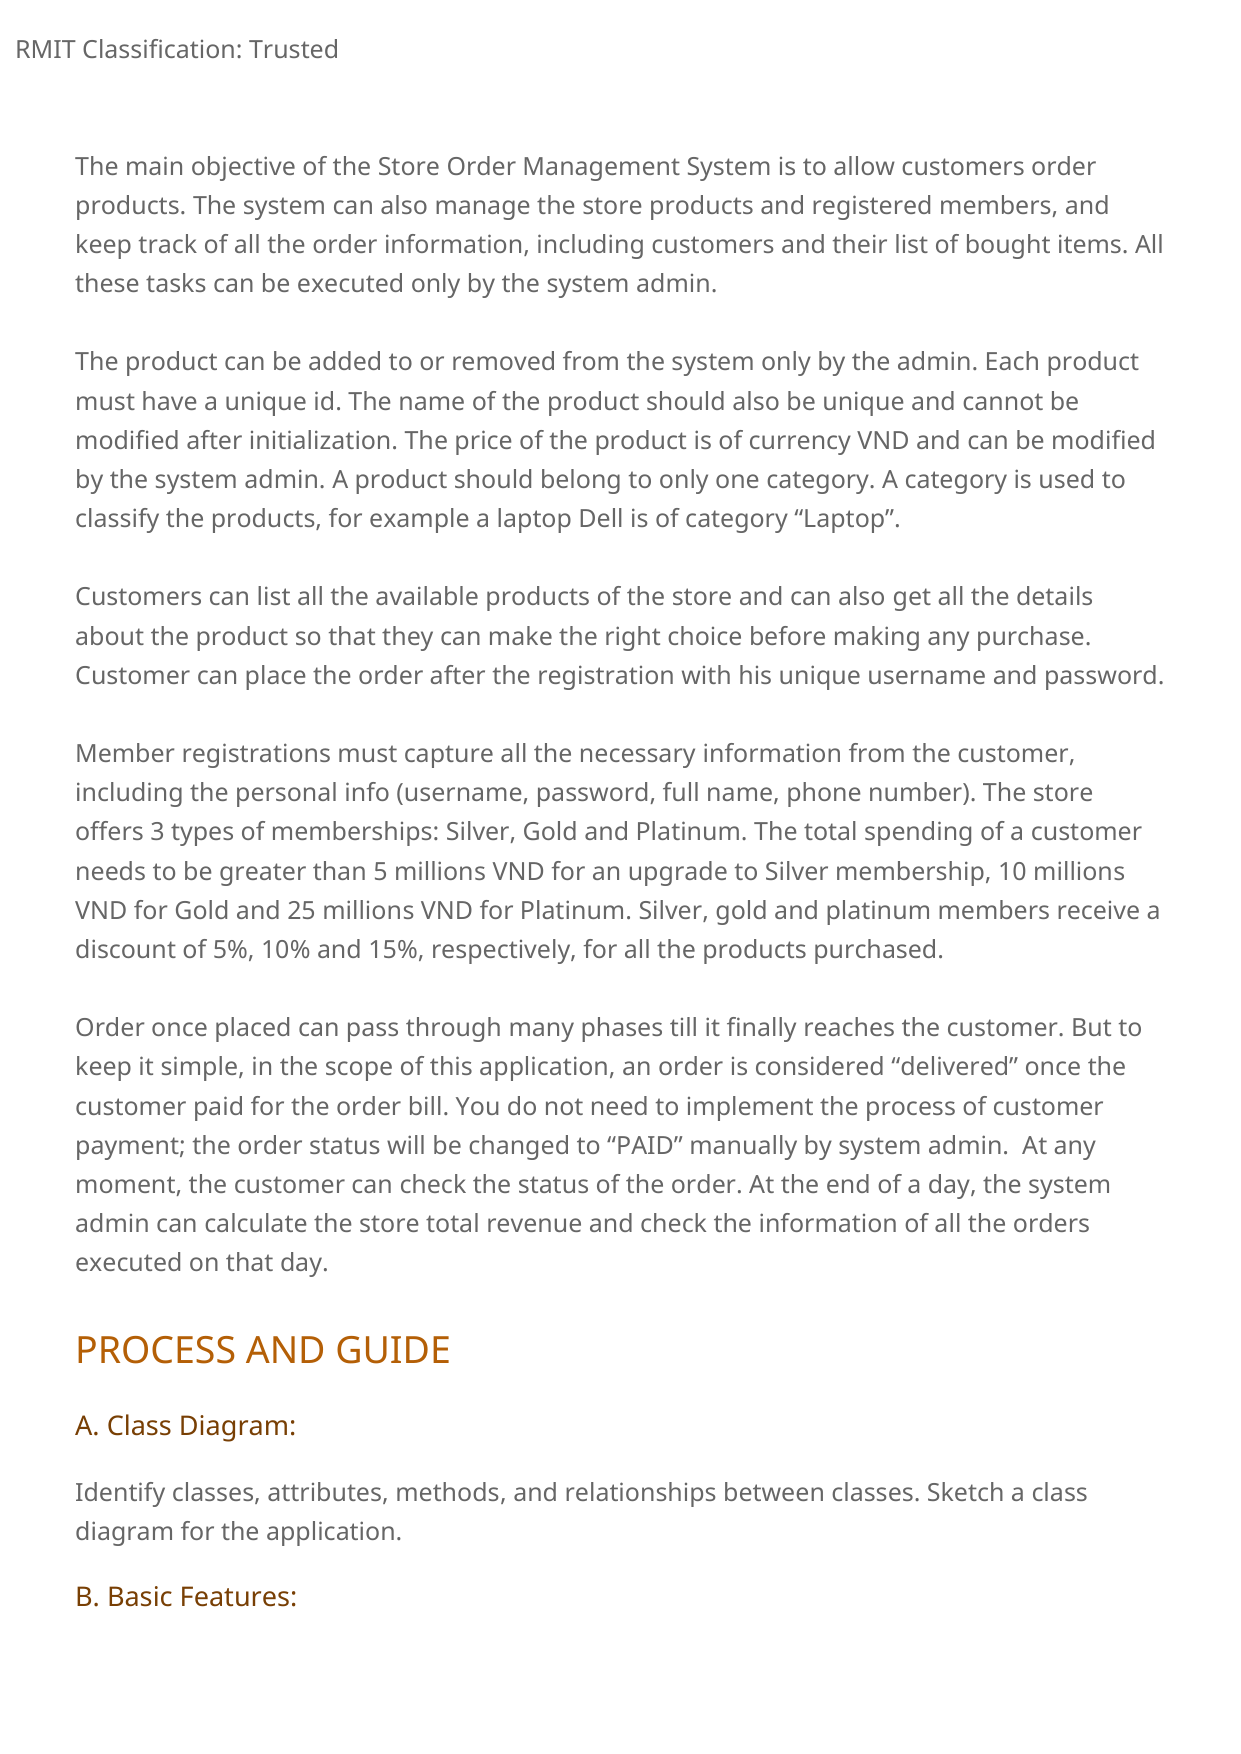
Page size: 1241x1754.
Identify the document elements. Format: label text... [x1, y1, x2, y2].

text Identify classes, attributes, methods, and relationships between classes. Sketch a class diagram for the application. [75, 1474, 1165, 1547]
text The main objective of the Store Order Management System is to allow customers order products. The system can also manage the store products and registered members, and keep track of all the order information, including customers and their list of bought items. All these tasks can be executed only by the system admin. [75, 148, 1165, 300]
text The product can be added to or removed from the system only by the admin. Each product must have a unique id. The name of the product should also be unique and cannot be modified after initialization. The price of the product is of currency VND and can be modified by the system admin. A product should belong to only one category. A category is used to classify the products, for example a laptop Dell is of category “Laptop”. [75, 344, 1165, 535]
subtitle A. Class Diagram: [75, 1407, 1165, 1444]
subtitle B. Basic Features: [75, 1578, 1165, 1614]
text Member registrations must capture all the necessary information from the customer, including the personal info (username, password, full name, phone number). The store offers 3 types of memberships: Silver, Gold and Platinum. The total spending of a customer needs to be greater than 5 millions VND for an upgrade to Silver membership, 10 millions VND for Gold and 25 millions VND for Platinum. Silver, gold and platinum members receive a discount of 5%, 10% and 15%, respectively, for all the products purchased. [75, 736, 1165, 966]
subtitle PROCESS AND GUIDE [75, 1323, 1165, 1374]
text Customers can list all the available products of the store and can also get all the details about the product so that they can make the right choice before making any purchase. Customer can place the order after the registration with his unique username and password. [75, 579, 1165, 691]
text Order once placed can pass through many phases till it finally reaches the customer. But to keep it simple, in the scope of this application, an order is considered “delivered” once the customer paid for the order bill. You do not need to implement the process of customer payment; the order status will be changed to “PAID” manually by system admin. At any moment, the customer can check the status of the order. At the end of a day, the system admin can calculate the store total revenue and check the information of all the orders executed on that day. [75, 1010, 1165, 1279]
